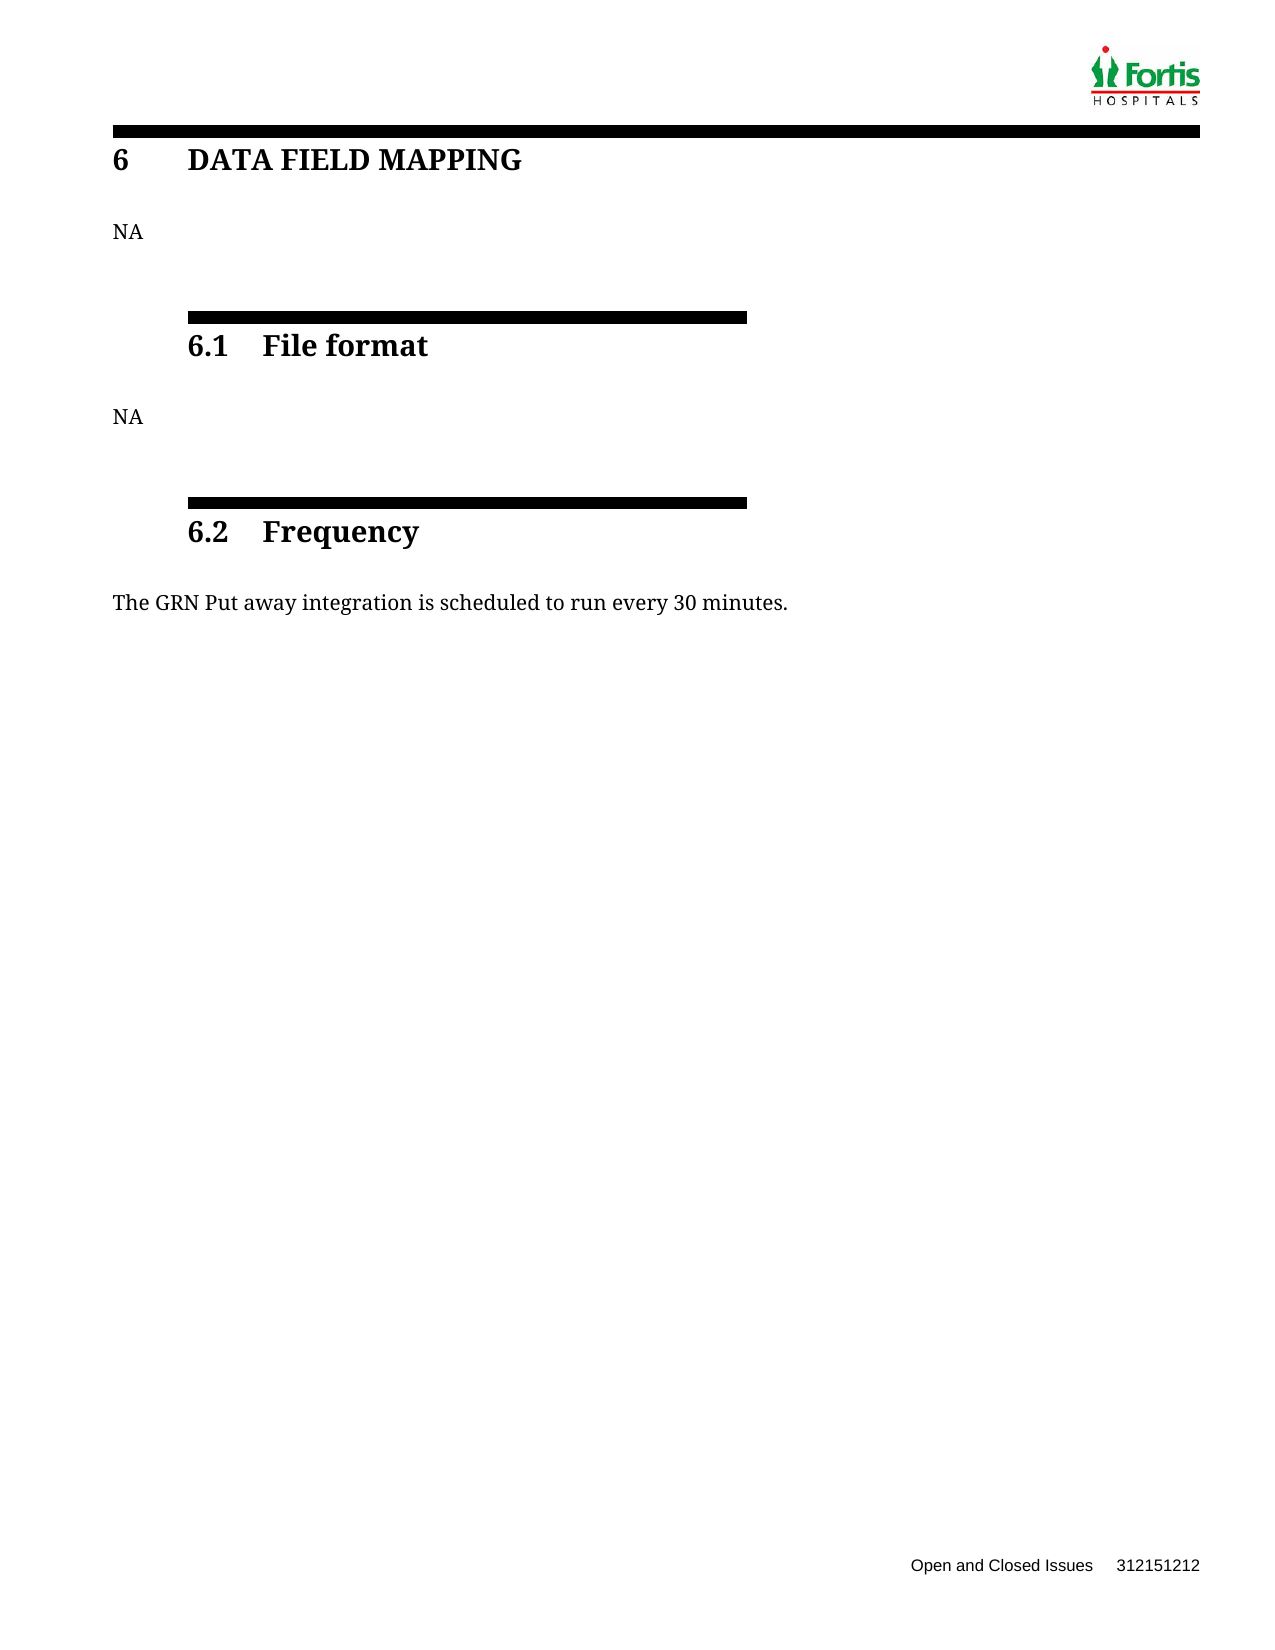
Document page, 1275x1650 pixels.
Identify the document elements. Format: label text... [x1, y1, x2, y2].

text NA [112, 402, 1200, 431]
text The GRN Put away integration is scheduled to run every 30 minutes. [112, 588, 1200, 616]
picture [1089, 45, 1200, 108]
text NA [112, 217, 1200, 245]
subtitle Data FIELD Mapping [112, 126, 1200, 179]
subtitle File format [187, 312, 747, 365]
subtitle Frequency [187, 498, 747, 551]
